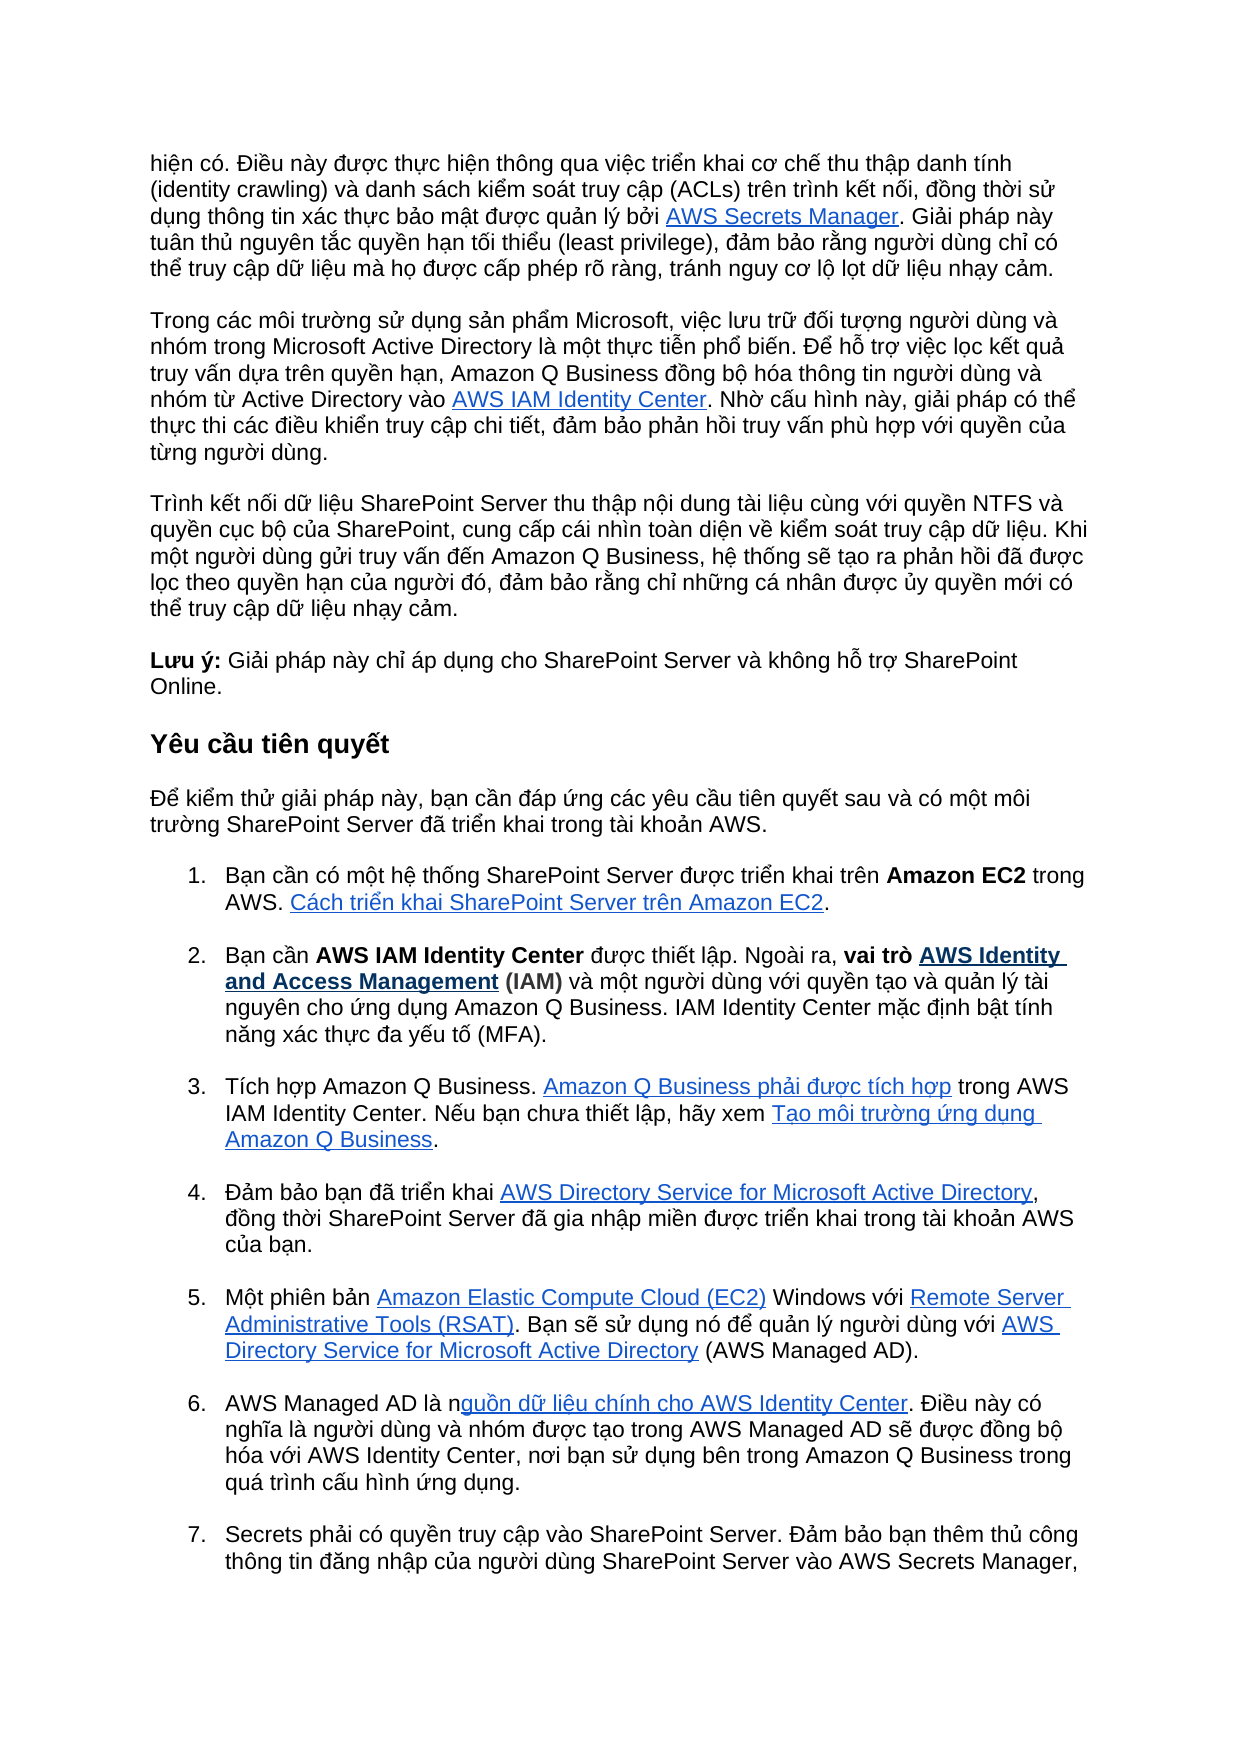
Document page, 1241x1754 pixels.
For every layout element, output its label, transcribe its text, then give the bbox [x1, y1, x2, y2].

text Trình kết nối dữ liệu SharePoint Server thu thập nội dung tài liệu cùng với quyền NTFS và quyền cục bộ của SharePoint, cung cấp cái nhìn toàn diện về kiểm soát truy cập dữ liệu. Khi một người dùng gửi truy vấn đến Amazon Q Business, hệ thống sẽ tạo ra phản hồi đã được lọc theo quyền hạn của người đó, đảm bảo rằng chỉ những cá nhân được ủy quyền mới có thể truy cập dữ liệu nhạy cảm. [150, 490, 1090, 622]
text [150, 150, 1090, 282]
list Tích hợp Amazon Q Business. Amazon Q Business phải được tích hợp trong AWS IAM Identity Center. Nếu bạn chưa thiết lập, hãy xem Tạo môi trường ứng dụng Amazon Q Business. [187, 1073, 1090, 1179]
text Trong các môi trường sử dụng sản phẩm Microsoft, việc lưu trữ đối tượng người dùng và nhóm trong Microsoft Active Directory là một thực tiễn phổ biến. Để hỗ trợ việc lọc kết quả truy vấn dựa trên quyền hạn, Amazon Q Business đồng bộ hóa thông tin người dùng và nhóm từ Active Directory vào AWS IAM Identity Center. Nhờ cấu hình này, giải pháp có thể thực thi các điều khiển truy cập chi tiết, đảm bảo phản hồi truy vấn phù hợp với quyền của từng người dùng. [150, 307, 1090, 465]
subtitle Yêu cầu tiên quyết [150, 728, 1090, 760]
list AWS Managed AD là nguồn dữ liệu chính cho AWS Identity Center. Điều này có nghĩa là người dùng và nhóm được tạo trong AWS Managed AD sẽ được đồng bộ hóa với AWS Identity Center, nơi bạn sử dụng bên trong Amazon Q Business trong quá trình cấu hình ứng dụng. [187, 1389, 1090, 1521]
text Lưu ý: Giải pháp này chỉ áp dụng cho SharePoint Server và không hỗ trợ SharePoint Online. [150, 647, 1090, 699]
text Để kiểm thử giải pháp này, bạn cần đáp ứng các yêu cầu tiên quyết sau và có một môi trường SharePoint Server đã triển khai trong tài khoản AWS. [150, 785, 1090, 837]
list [187, 1521, 1090, 1574]
list Một phiên bản Amazon Elastic Compute Cloud (EC2) Windows với Remote Server Administrative Tools (RSAT). Bạn sẽ sử dụng nó để quản lý người dùng với AWS Directory Service for Microsoft Active Directory (AWS Managed AD). [187, 1284, 1090, 1389]
list Đảm bảo bạn đã triển khai AWS Directory Service for Microsoft Active Directory, đồng thời SharePoint Server đã gia nhập miền được triển khai trong tài khoản AWS của bạn. [187, 1179, 1090, 1284]
list Bạn cần AWS IAM Identity Center được thiết lập. Ngoài ra, vai trò AWS Identity and Access Management (IAM) và một người dùng với quyền tạo và quản lý tài nguyên cho ứng dụng Amazon Q Business. IAM Identity Center mặc định bật tính năng xác thực đa yếu tố (MFA). [187, 942, 1090, 1073]
list Bạn cần có một hệ thống SharePoint Server được triển khai trên Amazon EC2 trong AWS. Cách triển khai SharePoint Server trên Amazon EC2. [187, 862, 1090, 942]
